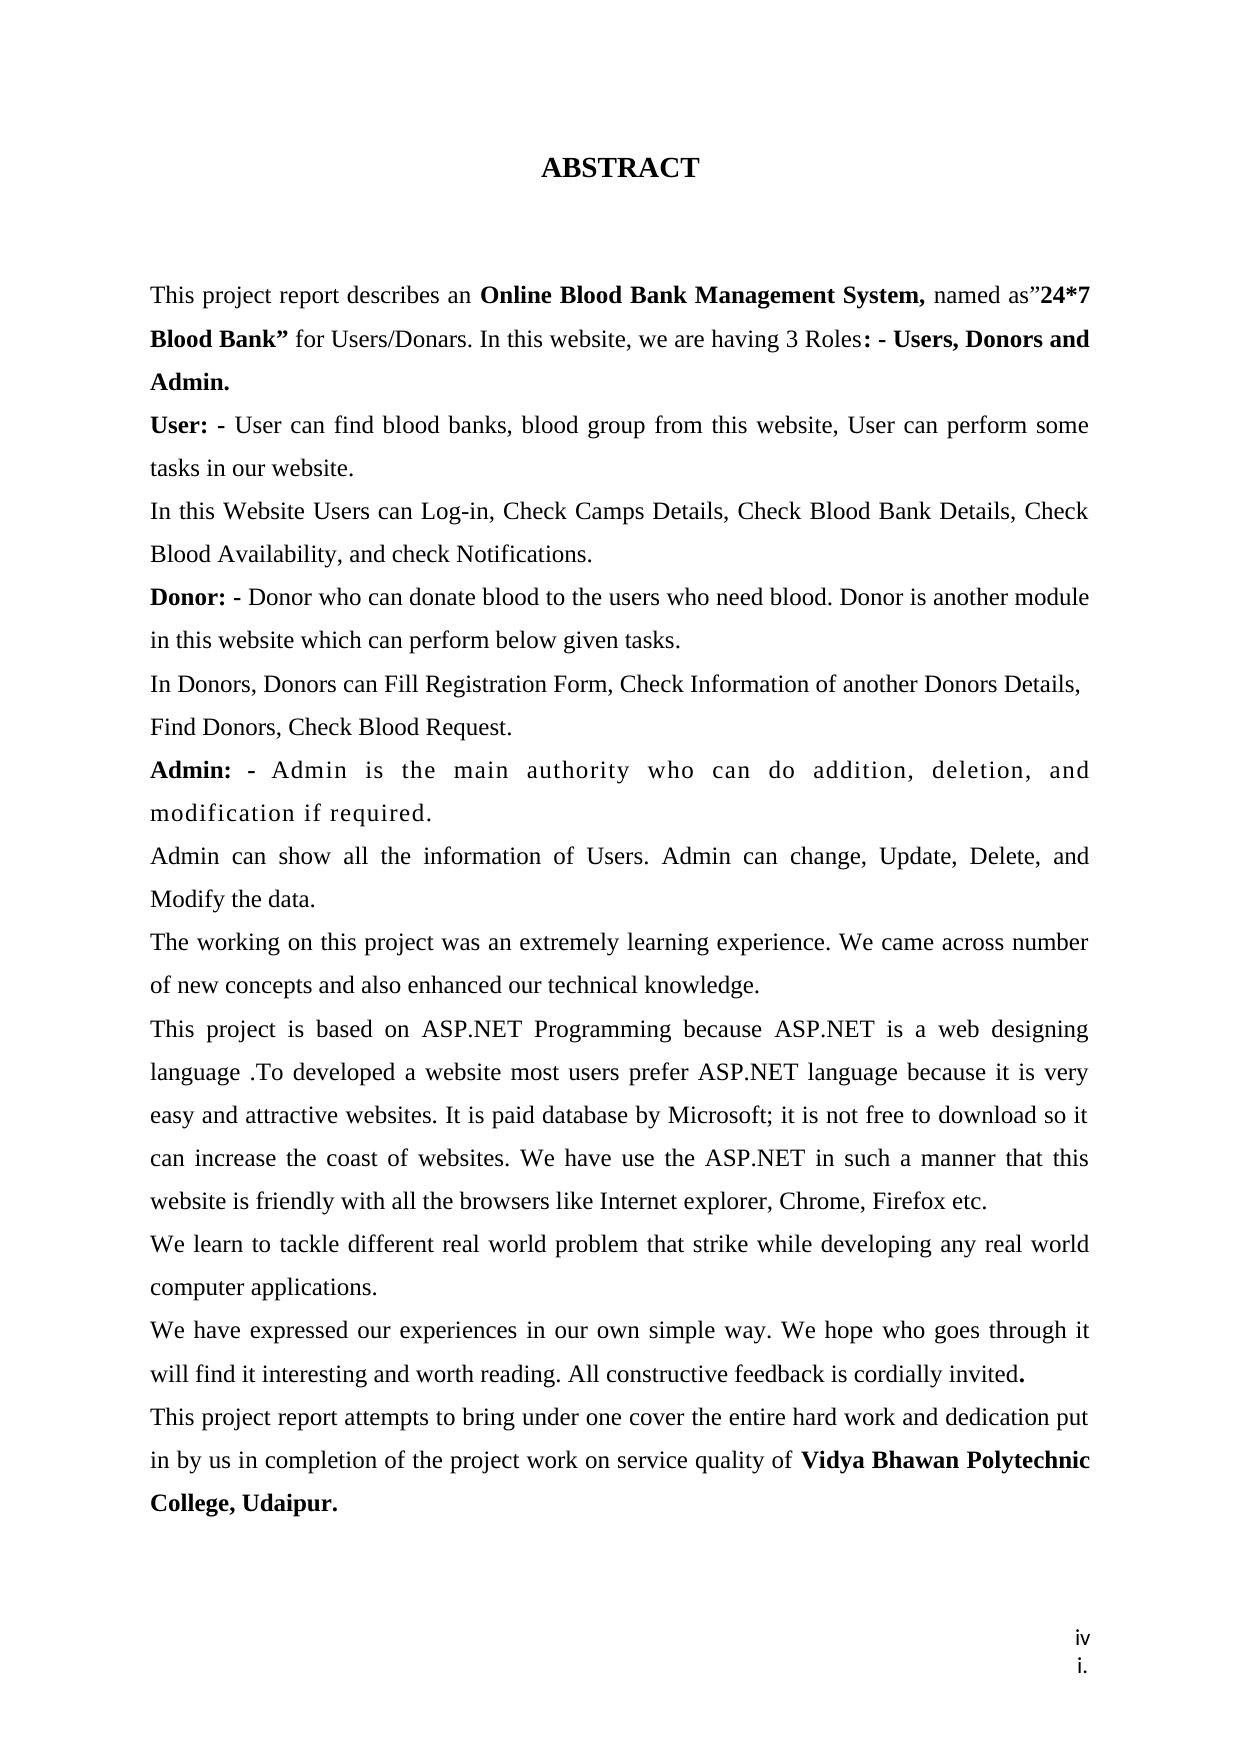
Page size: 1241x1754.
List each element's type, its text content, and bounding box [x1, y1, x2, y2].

text Admin: - Admin is the main authority who can do addition, deletion, and modification if required. [150, 755, 1090, 827]
text ABSTRACT [150, 150, 1090, 183]
text This project report describes an Online Blood Bank Management System, named as”24*7 Blood Bank” for Users/Donars. In this website, we are having 3 Roles: - Users, Donors and Admin. [150, 281, 1090, 396]
text In this Website Users can Log-in, Check Camps Details, Check Blood Bank Details, Check Blood Availability, and check Notifications. [150, 496, 1090, 568]
text User: - User can find blood banks, blood group from this website, User can perform some tasks in our website. [150, 410, 1090, 482]
text Admin can show all the information of Users. Admin can change, Update, Delete, and Modify the data. [150, 841, 1090, 913]
text This project report attempts to bring under one cover the entire hard work and dedication put in by us in completion of the project work on service quality of Vidya Bhawan Polytechnic College, Udaipur. [150, 1402, 1090, 1517]
text This project is based on ASP.NET Programming because ASP.NET is a web designing language .To developed a website most users prefer ASP.NET language because it is very easy and attractive websites. It is paid database by Microsoft; it is not free to download so it can increase the coast of websites. We have use the ASP.NET in such a manner that this website is friendly with all the browsers like Internet explorer, Chrome, Firefox etc. [150, 1014, 1090, 1215]
text Find Donors, Check Blood Request. [150, 712, 1090, 741]
text The working on this project was an extremely learning experience. We came across number of new concepts and also enhanced our technical knowledge. [150, 927, 1090, 999]
text We learn to tackle different real world problem that strike while developing any real world computer applications. [150, 1229, 1090, 1301]
text We have expressed our experiences in our own simple way. We hope who goes through it will find it interesting and worth reading. All constructive feedback is cordially invited. [150, 1316, 1090, 1387]
text Donor: - Donor who can donate blood to the users who need blood. Donor is another module in this website which can perform below given tasks. [150, 582, 1090, 654]
text In Donors, Donors can Fill Registration Form, Check Information of another Donors Details, [150, 669, 1090, 697]
